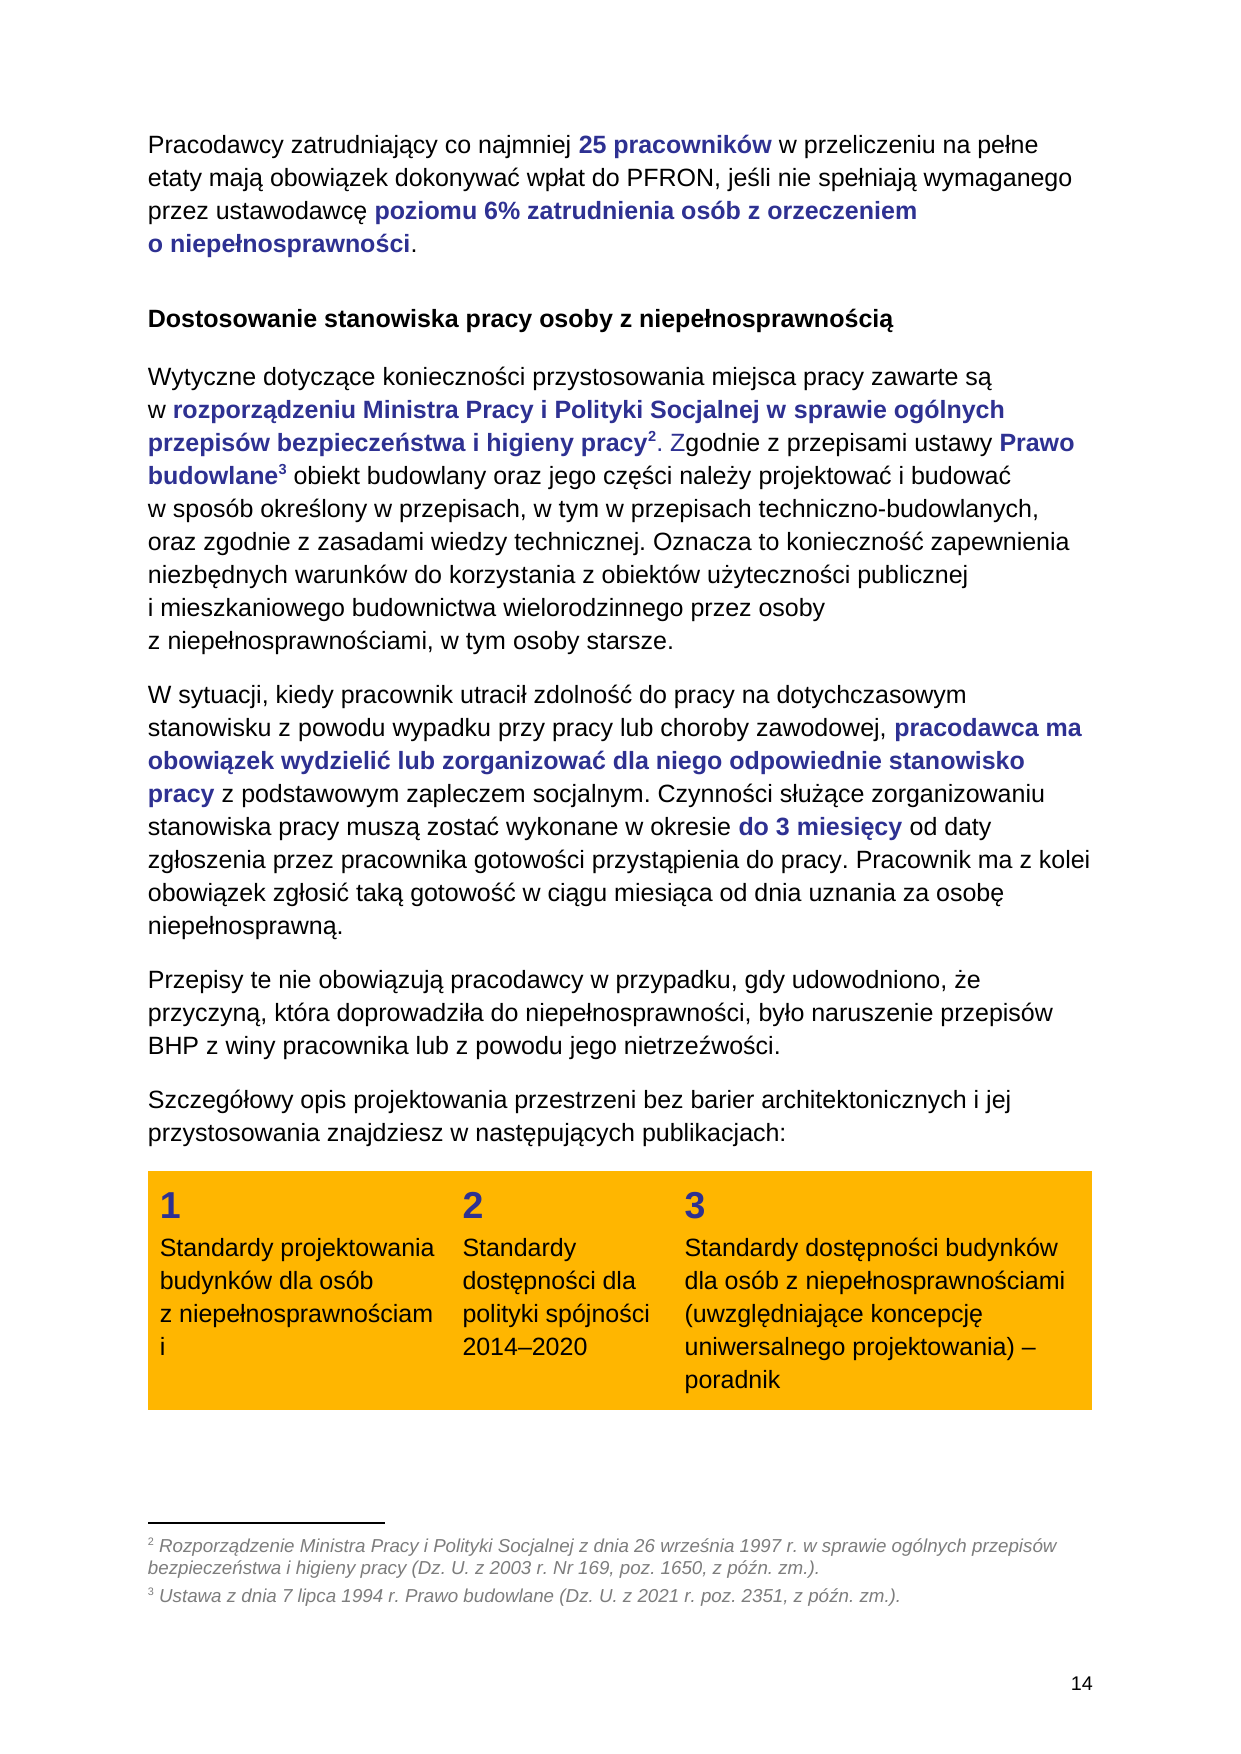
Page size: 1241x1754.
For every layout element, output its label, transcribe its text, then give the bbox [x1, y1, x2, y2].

text W sytuacji, kiedy pracownik utracił zdolność do pracy na dotychczasowym stanowisku z powodu wypadku przy pracy lub choroby zawodowej, pracodawca ma obowiązek wydzielić lub zorganizować dla niego odpowiednie stanowisko pracy z podstawowym zapleczem socjalnym. Czynności służące zorganizowaniu stanowiska pracy muszą zostać wykonane w okresie do 3 miesięcy od daty zgłoszenia przez pracownika gotowości przystąpienia do pracy. Pracownik ma z kolei obowiązek zgłosić taką gotowość w ciągu miesiąca od dnia uznania za osobę niepełnosprawną. [148, 680, 1092, 939]
subtitle Dostosowanie stanowiska pracy osoby z niepełnosprawnością [148, 304, 1092, 332]
table_header 3 Standardy dostępności budynków dla osób z niepełnosprawnościami (uwzględniające koncepcję uniwersalnego projektowania) – poradnik [673, 1171, 1092, 1410]
text Przepisy te nie obowiązują pracodawcy w przypadku, gdy udowodniono, że przyczyną, która doprowadziła do niepełnosprawności, było naruszenie przepisów BHP z winy pracownika lub z powodu jego nietrzeźwości. [148, 965, 1092, 1059]
text Szczegółowy opis projektowania przestrzeni bez barier architektonicznych i jej przystosowania znajdziesz w następujących publikacjach: [148, 1084, 1092, 1146]
table_header 1 Standardy projektowania budynków dla osób z niepełnosprawnościami [148, 1171, 451, 1410]
table_header 2 Standardy dostępności dla polityki spójności 2014–2020 [451, 1171, 673, 1410]
text Pracodawcy zatrudniający co najmniej 25 pracowników w przeliczeniu na pełne etaty mają obowiązek dokonywać wpłat do PFRON, jeśli nie spełniają wymaganego przez ustawodawcę poziomu 6% zatrudnienia osób z orzeczeniem o niepełnosprawności. [148, 130, 1092, 258]
text Wytyczne dotyczące konieczności przystosowania miejsca pracy zawarte są w rozporządzeniu Ministra Pracy i Polityki Socjalnej w sprawie ogólnych przepisów bezpieczeństwa i higieny pracy. Zgodnie z przepisami ustawy Prawo budowlane obiekt budowlany oraz jego części należy projektować i budować w sposób określony w przepisach, w tym w przepisach techniczno-budowlanych, oraz zgodnie z zasadami wiedzy technicznej. Oznacza to konieczność zapewnienia niezbędnych warunków do korzystania z obiektów użyteczności publicznej i mieszkaniowego budownictwa wielorodzinnego przez osoby z niepełnosprawnościami, w tym osoby starsze. [148, 362, 1092, 654]
